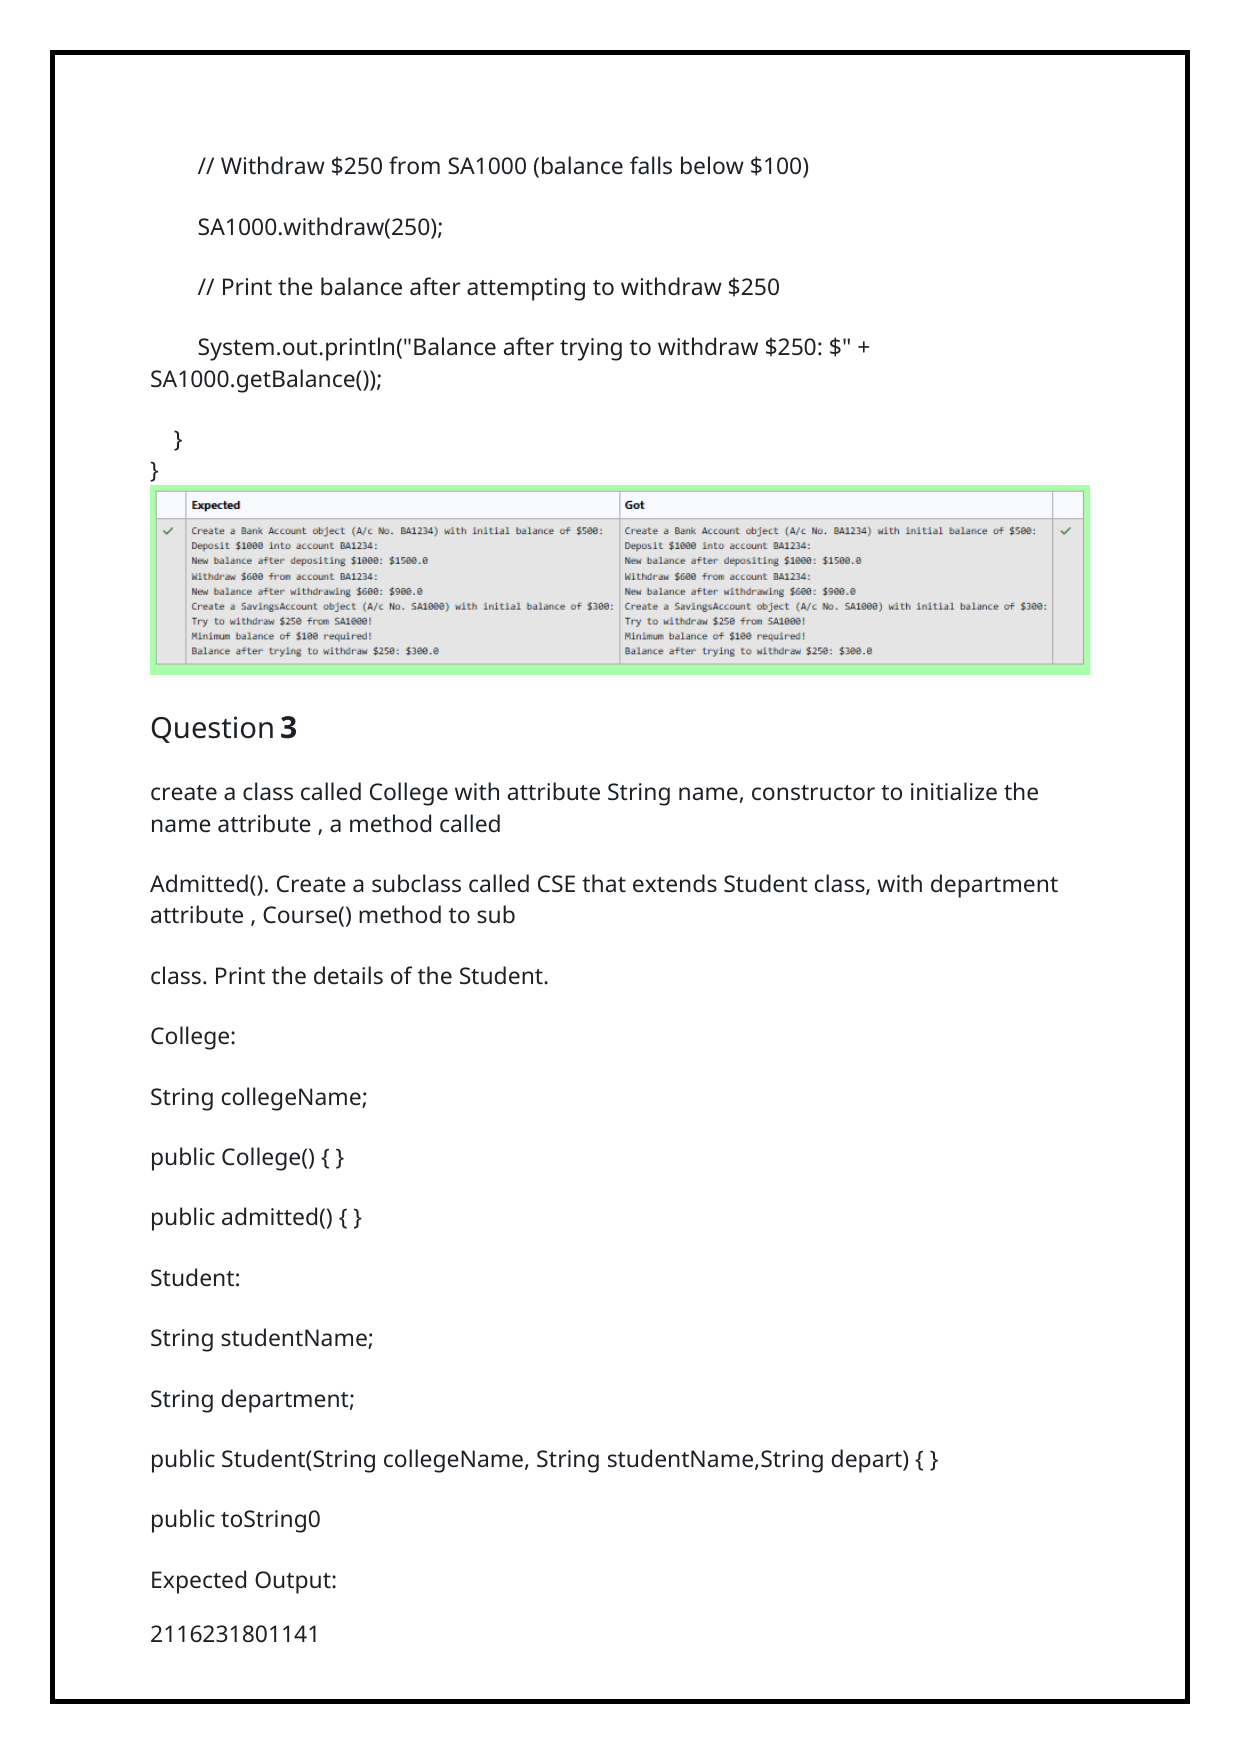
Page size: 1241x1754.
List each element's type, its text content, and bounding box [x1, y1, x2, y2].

subtitle } [150, 454, 1090, 485]
subtitle Student: [150, 1262, 1090, 1293]
subtitle } [150, 423, 1090, 454]
subtitle create a class called College with attribute String name, constructor to initialize the name attribute , a method called [150, 776, 1090, 839]
subtitle // Withdraw $250 from SA1000 (balance falls below $100) [150, 150, 1090, 181]
subtitle College: [150, 1020, 1090, 1051]
subtitle Admitted(). Create a subclass called CSE that extends Student class, with department attribute , Course() method to sub [150, 868, 1090, 931]
subtitle System.out.println("Balance after trying to withdraw $250: $" + SA1000.getBalance()); [150, 331, 1090, 394]
subtitle public admitted() { } [150, 1201, 1090, 1233]
subtitle // Print the balance after attempting to withdraw $250 [150, 271, 1090, 302]
subtitle String studentName; [150, 1322, 1090, 1353]
subtitle SA1000.withdraw(250); [150, 210, 1090, 242]
subtitle public toString0 [150, 1503, 1090, 1535]
subtitle String department; [150, 1383, 1090, 1414]
subtitle Expected Output: [150, 1564, 1090, 1595]
subtitle class. Print the details of the Student. [150, 960, 1090, 991]
picture [150, 485, 1091, 675]
subtitle Question 3 [150, 706, 1090, 747]
subtitle public College() { } [150, 1141, 1090, 1172]
subtitle public Student(String collegeName, String studentName,String depart) { } [150, 1443, 1090, 1474]
subtitle String collegeName; [150, 1081, 1090, 1112]
